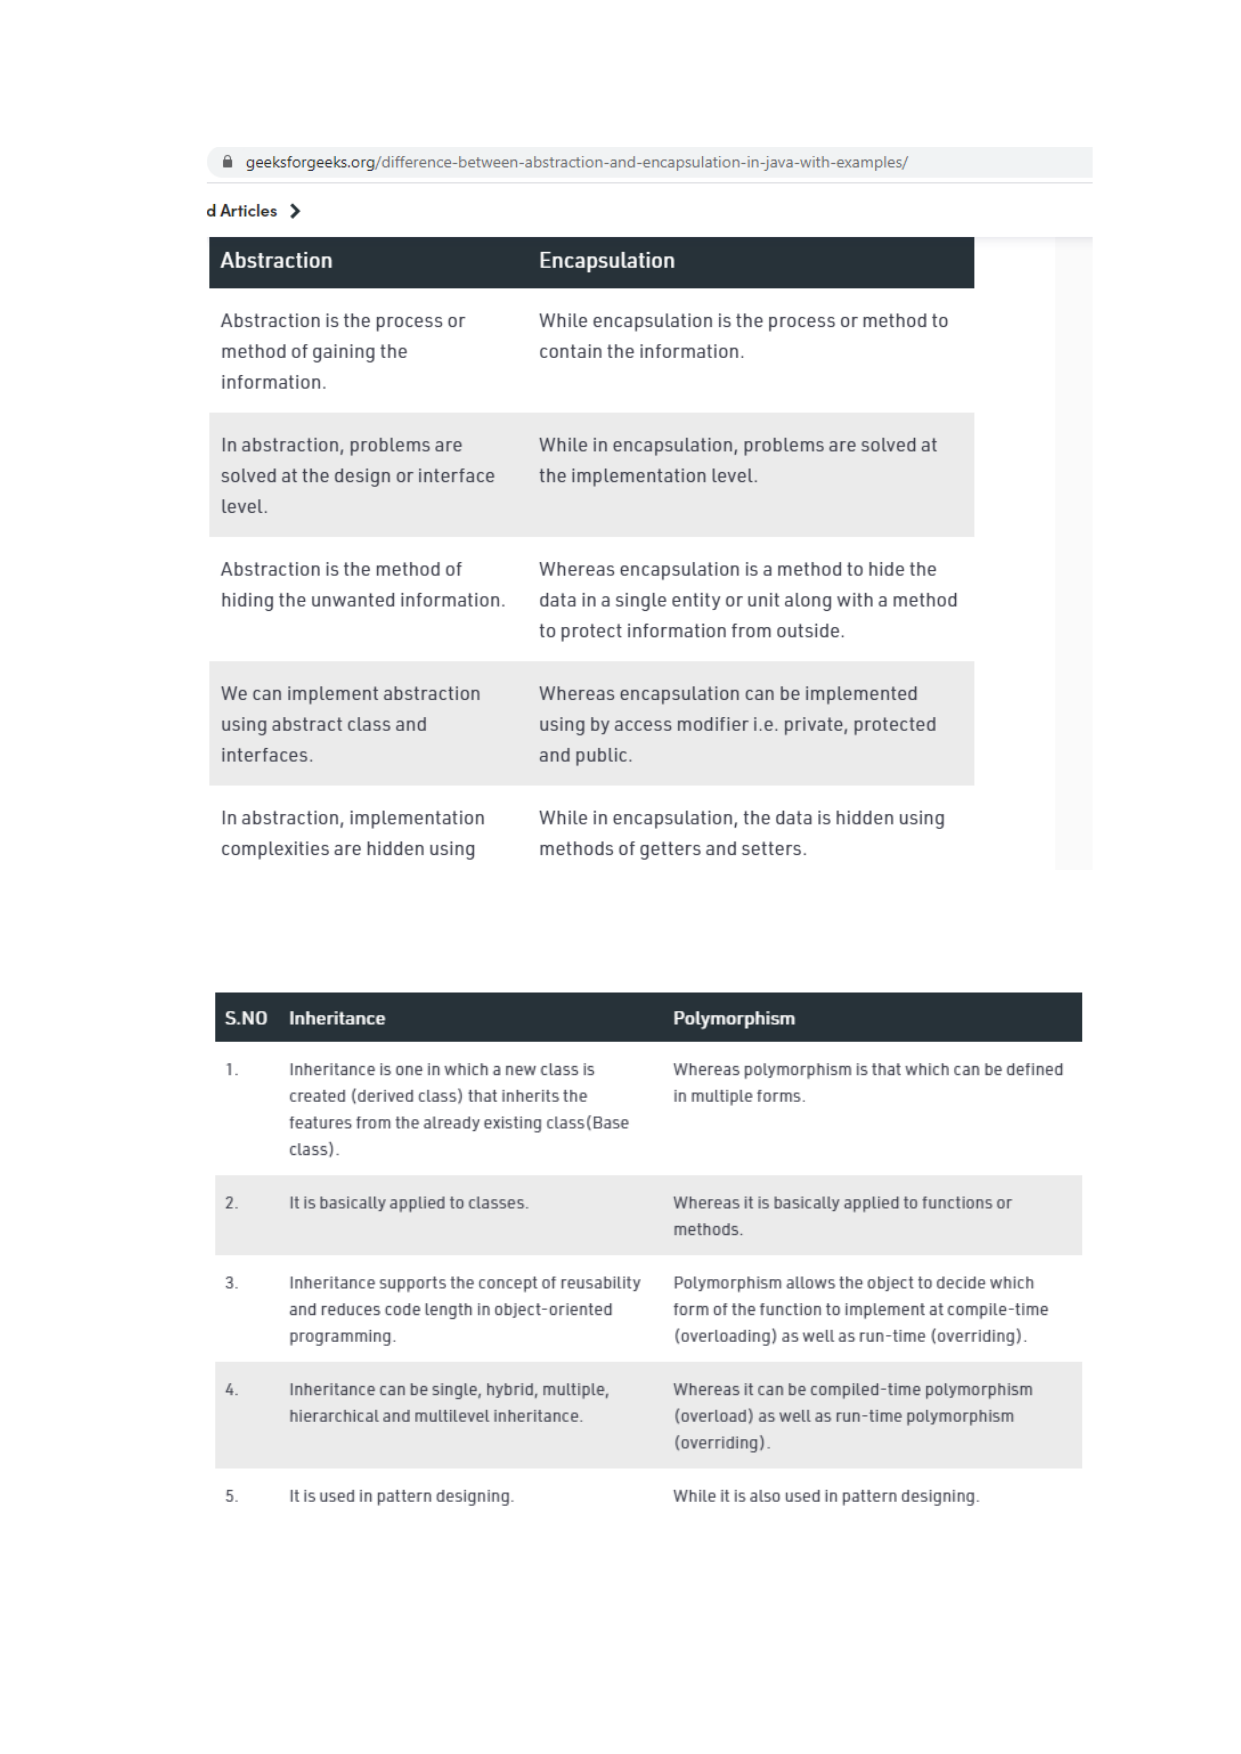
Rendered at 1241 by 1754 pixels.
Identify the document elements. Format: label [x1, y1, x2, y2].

picture [206, 147, 1093, 870]
picture [206, 982, 1093, 1522]
